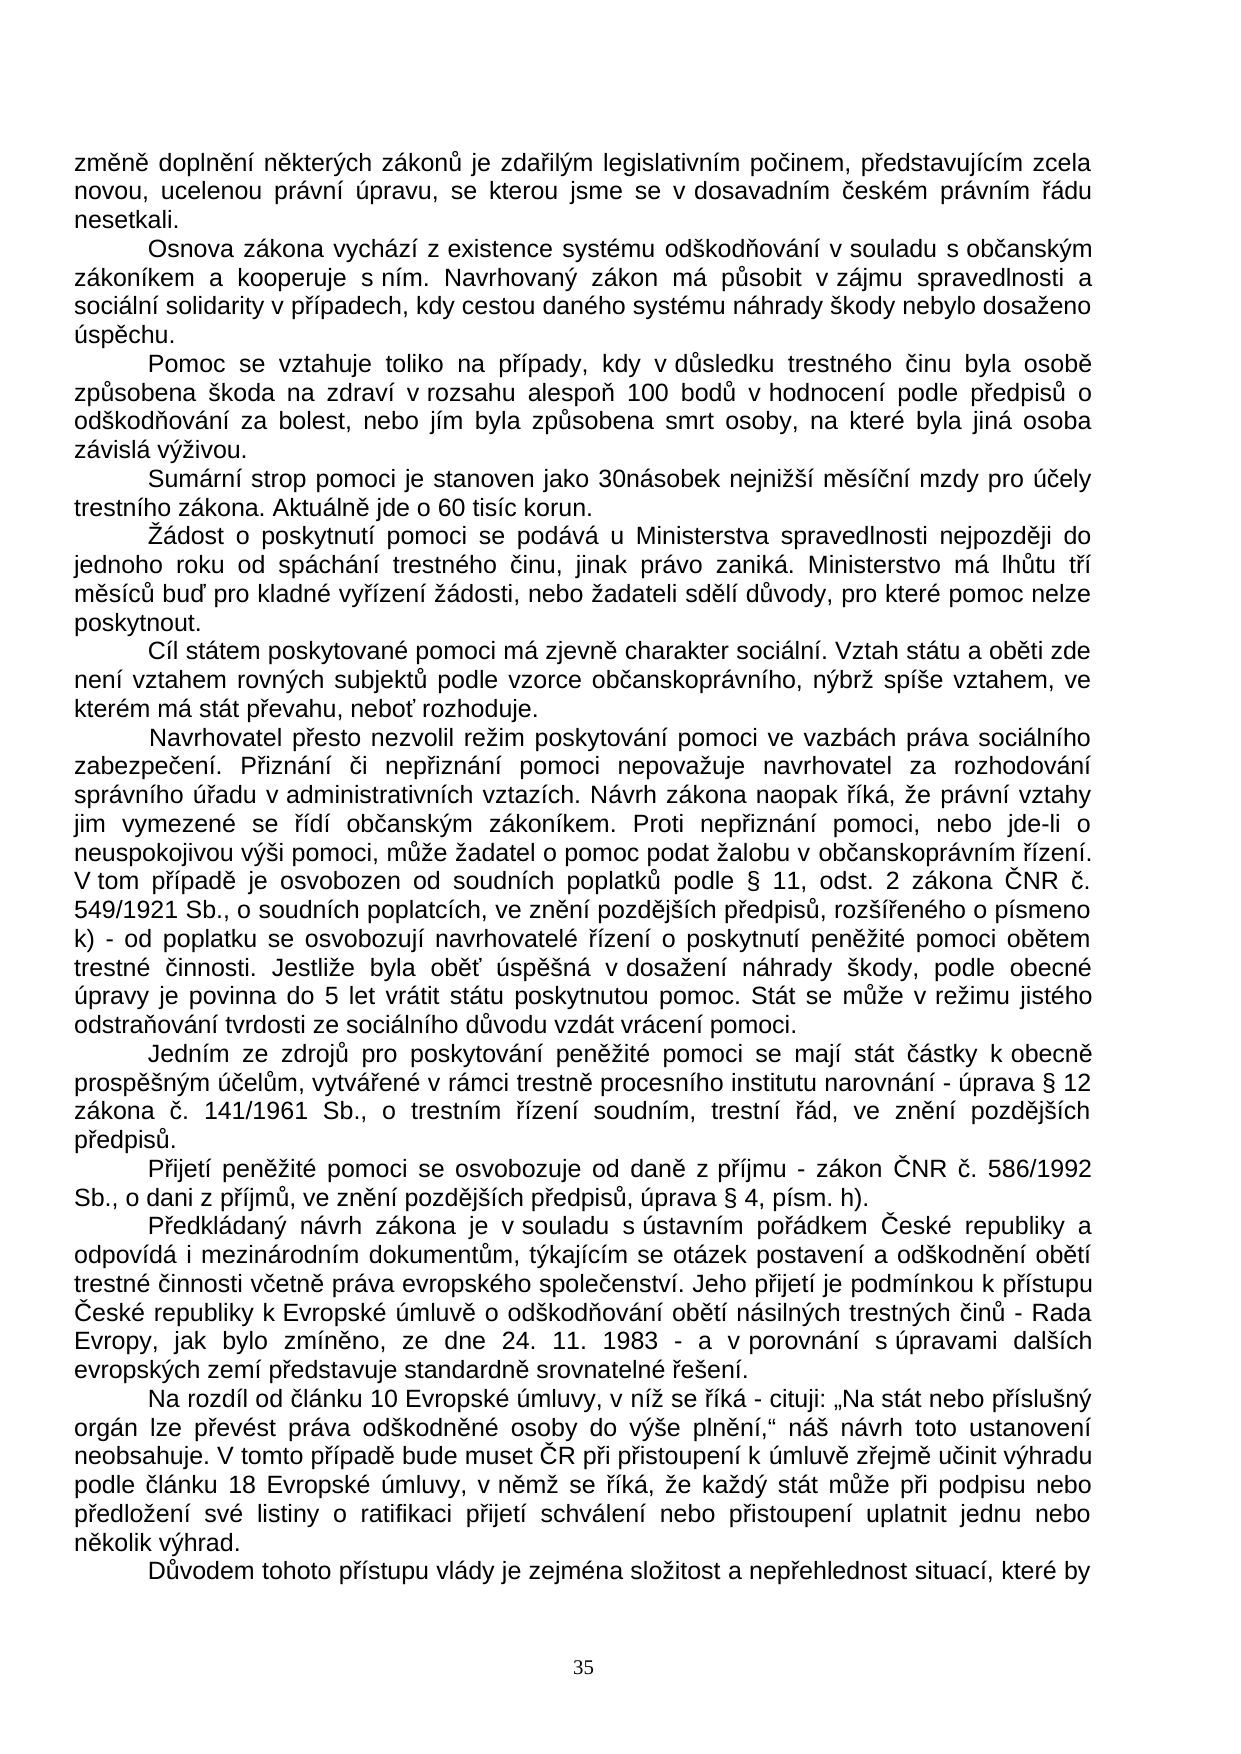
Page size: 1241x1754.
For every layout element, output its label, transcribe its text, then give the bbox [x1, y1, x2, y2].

text Pomoc se vztahuje toliko na případy, kdy v důsledku trestného činu byla osobě způsobena škoda na zdraví v rozsahu alespoň 100 bodů v hodnocení podle předpisů o odškodňování za bolest, nebo jím byla způsobena smrt osoby, na které byla jiná osoba závislá výživou. [74, 349, 1093, 464]
text Cíl státem poskytované pomoci má zjevně charakter sociální. Vztah státu a oběti zde není vztahem rovných subjektů podle vzorce občanskoprávního, nýbrž spíše vztahem, ve kterém má stát převahu, neboť rozhoduje. [74, 636, 1093, 723]
text Jedním ze zdrojů pro poskytování peněžité pomoci se mají stát částky k obecně prospěšným účelům, vytvářené v rámci trestně procesního institutu narovnání - úprava § 12 zákona č. 141/1961 Sb., o trestním řízení soudním, trestní řád, ve znění pozdějších předpisů. [74, 1039, 1093, 1154]
text Sumární strop pomoci je stanoven jako 30násobek nejnižší měsíční mzdy pro účely trestního zákona. Aktuálně jde o 60 tisíc korun. [74, 464, 1093, 521]
text Přijetí peněžité pomoci se osvobozuje od daně z příjmu - zákon ČNR č. 586/1992 Sb., o dani z příjmů, ve znění pozdějších předpisů, úprava § 4, písm. h). [74, 1154, 1093, 1211]
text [74, 1556, 1093, 1585]
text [74, 148, 1093, 234]
text Osnova zákona vychází z existence systému odškodňování v souladu s občanským zákoníkem a kooperuje s ním. Navrhovaný zákon má působit v zájmu spravedlnosti a sociální solidarity v případech, kdy cestou daného systému náhrady škody nebylo dosaženo úspěchu. [74, 234, 1093, 349]
text Na rozdíl od článku 10 Evropské úmluvy, v níž se říká - cituji: „Na stát nebo příslušný orgán lze převést práva odškodněné osoby do výše plnění,“ náš návrh toto ustanovení neobsahuje. V tomto případě bude muset ČR při přistoupení k úmluvě zřejmě učinit výhradu podle článku 18 Evropské úmluvy, v němž se říká, že každý stát může při podpisu nebo předložení své listiny o ratifikaci přijetí schválení nebo přistoupení uplatnit jednu nebo několik výhrad. [74, 1384, 1093, 1556]
text Předkládaný návrh zákona je v souladu s ústavním pořádkem České republiky a odpovídá i mezinárodním dokumentům, týkajícím se otázek postavení a odškodnění obětí trestné činnosti včetně práva evropského společenství. Jeho přijetí je podmínkou k přístupu České republiky k Evropské úmluvě o odškodňování obětí násilných trestných činů - Rada Evropy, jak bylo zmíněno, ze dne 24. 11. 1983 - a v porovnání s úpravami dalších evropských zemí představuje standardně srovnatelné řešení. [74, 1211, 1093, 1384]
text Žádost o poskytnutí pomoci se podává u Ministerstva spravedlnosti nejpozději do jednoho roku od spáchání trestného činu, jinak právo zaniká. Ministerstvo má lhůtu tří měsíců buď pro kladné vyřízení žádosti, nebo žadateli sdělí důvody, pro které pomoc nelze poskytnout. [74, 521, 1093, 636]
text Navrhovatel přesto nezvolil režim poskytování pomoci ve vazbách práva sociálního zabezpečení. Přiznání či nepřiznání pomoci nepovažuje navrhovatel za rozhodování správního úřadu v administrativních vztazích. Návrh zákona naopak říká, že právní vztahy jim vymezené se řídí občanským zákoníkem. Proti nepřiznání pomoci, nebo jde-li o neuspokojivou výši pomoci, může žadatel o pomoc podat žalobu v občanskoprávním řízení. V tom případě je osvobozen od soudních poplatků podle § 11, odst. 2 zákona ČNR č. 549/1921 Sb., o soudních poplatcích, ve znění pozdějších předpisů, rozšířeného o písmeno k) - od poplatku se osvobozují navrhovatelé řízení o poskytnutí peněžité pomoci obětem trestné činnosti. Jestliže byla oběť úspěšná v dosažení náhrady škody, podle obecné úpravy je povinna do 5 let vrátit státu poskytnutou pomoc. Stát se může v režimu jistého odstraňování tvrdosti ze sociálního důvodu vzdát vrácení pomoci. [74, 723, 1093, 1039]
